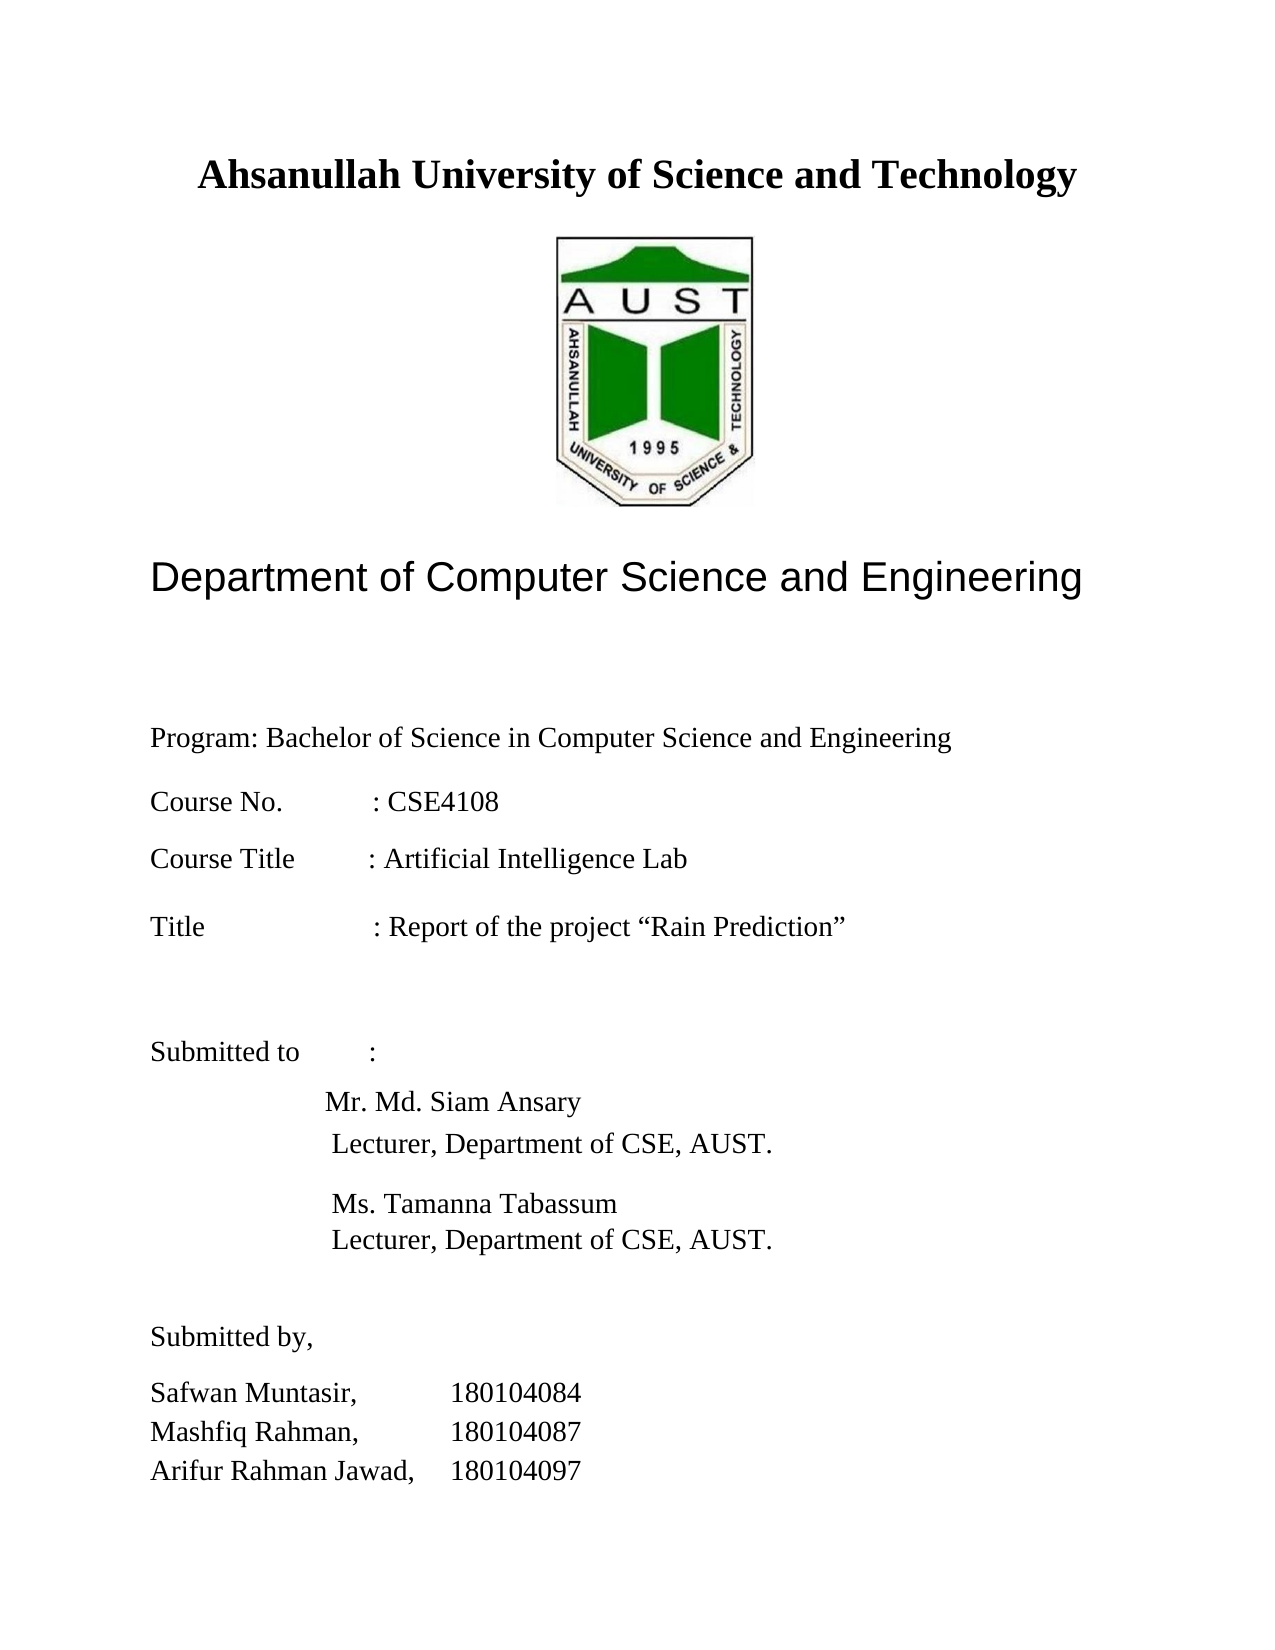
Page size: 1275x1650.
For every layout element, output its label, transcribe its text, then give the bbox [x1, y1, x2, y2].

text Title : Report of the project “Rain Prediction” [150, 909, 1125, 942]
picture [556, 235, 756, 507]
text Lecturer, Department of CSE, AUST. [331, 1222, 1125, 1256]
text Safwan Muntasir, 180104084 [150, 1375, 595, 1409]
text Submitted to : [150, 1034, 1125, 1067]
text Mr. Md. Siam Ansary [150, 1084, 1125, 1118]
text Course No. : CSE4108 [150, 784, 1125, 818]
text Mashfiq Rahman, 180104087 [150, 1414, 595, 1447]
text Course Title : Artificial Intelligence Lab [150, 841, 1125, 874]
text Ms. Tamanna Tabassum [331, 1186, 1125, 1220]
text Lecturer, Department of CSE, AUST. [331, 1126, 1125, 1159]
text Submitted by, [150, 1319, 1125, 1353]
text Ahsanullah University of Science and Technology [150, 150, 1125, 198]
text Program: Bachelor of Science in Computer Science and Engineering [150, 720, 1125, 753]
subtitle Department of Computer Science and Engineering [150, 552, 1125, 600]
text Arifur Rahman Jawad, 180104097 [150, 1453, 595, 1486]
